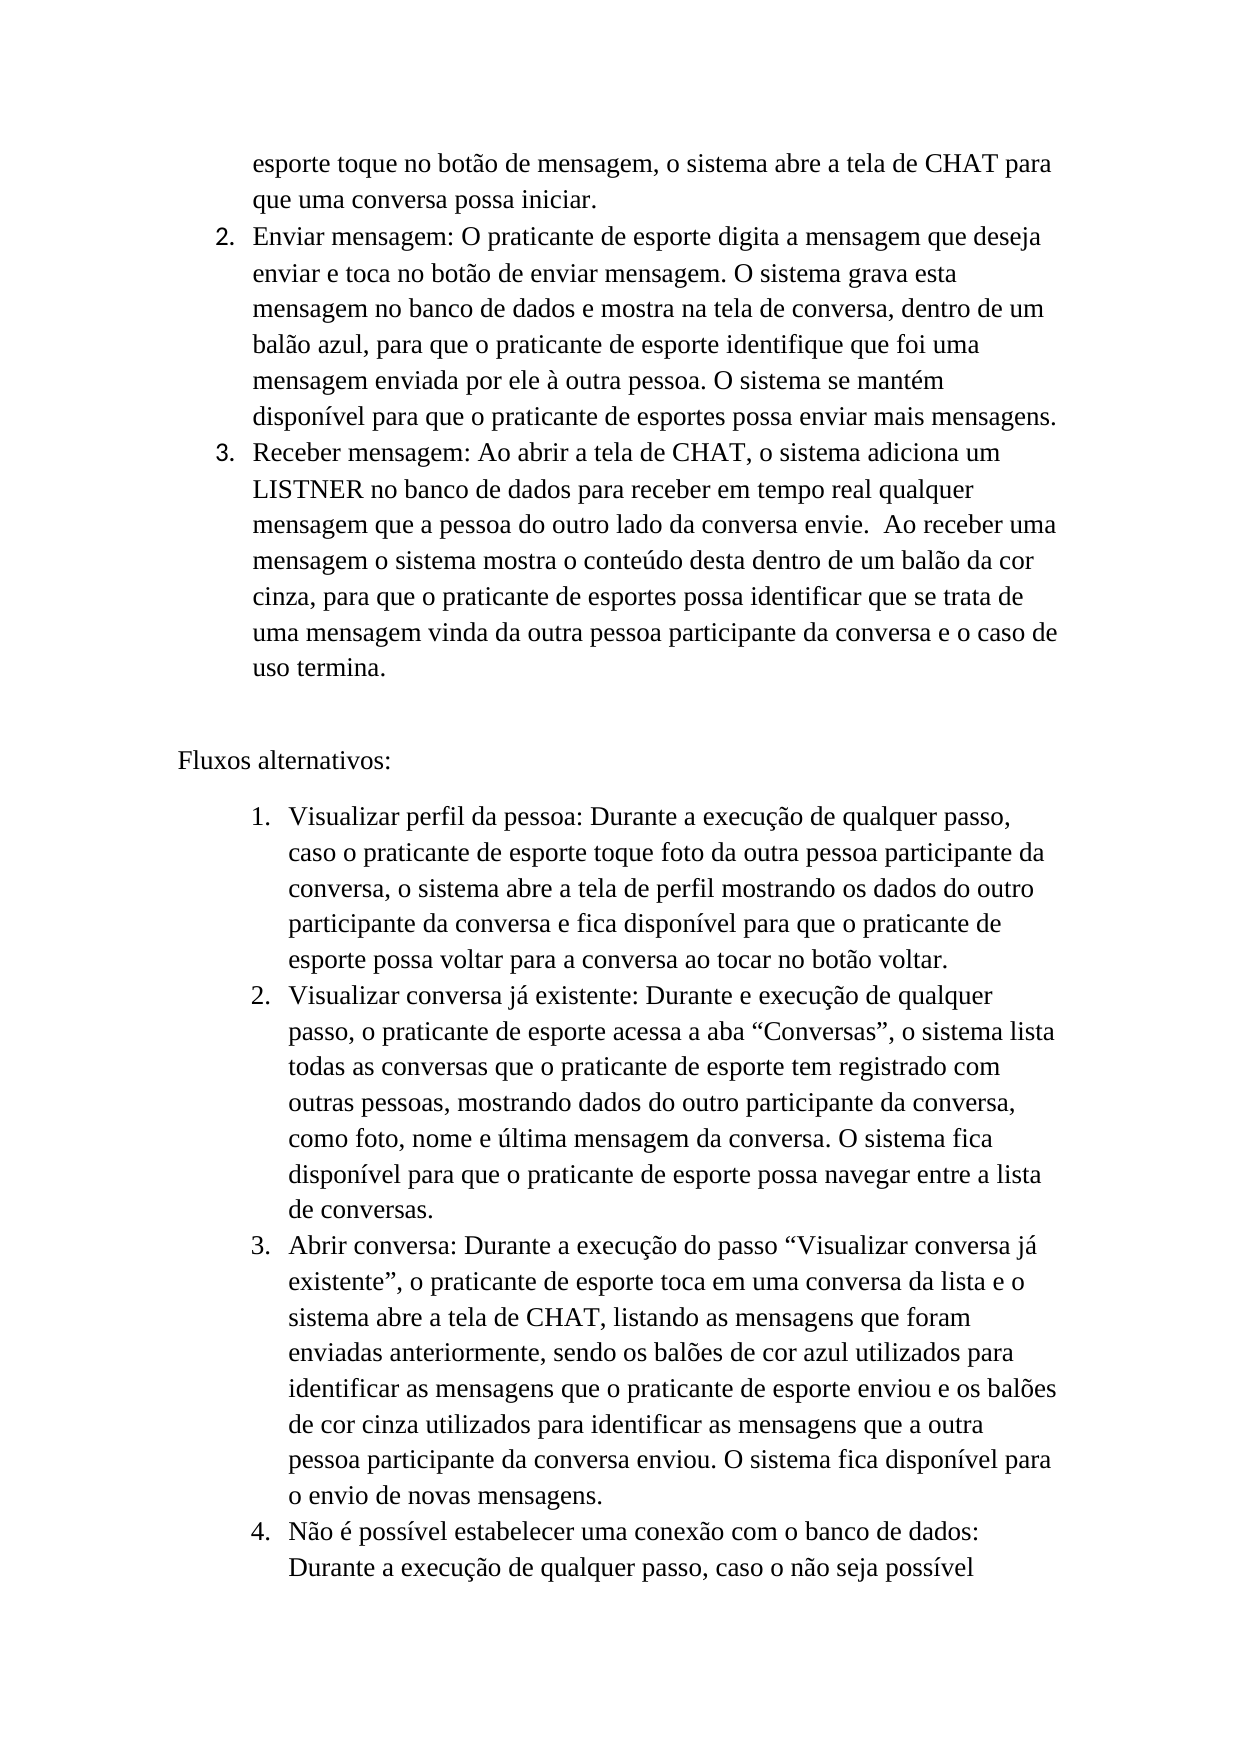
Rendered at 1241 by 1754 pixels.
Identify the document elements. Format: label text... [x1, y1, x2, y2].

text Fluxos alternativos: [177, 744, 1063, 775]
list Visualizar perfil da pessoa: Durante a execução de qualquer passo, caso o praticante de esporte toque foto da outra pessoa participante da conversa, o sistema abre a tela de perfil mostrando os dados do outro participante da conversa e fica disponível para que o praticante de esporte possa voltar para a conversa ao tocar no botão voltar. [251, 800, 1063, 974]
list Visualizar conversa já existente: Durante e execução de qualquer passo, o praticante de esporte acessa a aba “Conversas”, o sistema lista todas as conversas que o praticante de esporte tem registrado com outras pessoas, mostrando dados do outro participante da conversa, como foto, nome e última mensagem da conversa. O sistema fica disponível para que o praticante de esporte possa navegar entre a lista de conversas. [251, 979, 1063, 1224]
list Receber mensagem: Ao abrir a tela de CHAT, o sistema adiciona um LISTNER no banco de dados para receber em tempo real qualquer mensagem que a pessoa do outro lado da conversa envie. Ao receber uma mensagem o sistema mostra o conteúdo desta dentro de um balão da cor cinza, para que o praticante de esportes possa identificar que se trata de uma mensagem vinda da outra pessoa participante da conversa e o caso de uso termina. [215, 435, 1063, 683]
list Abrir conversa: Durante a execução do passo “Visualizar conversa já existente”, o praticante de esporte toca em uma conversa da lista e o sistema abre a tela de CHAT, listando as mensagens que foram enviadas anteriormente, sendo os balões de cor azul utilizados para identificar as mensagens que o praticante de esporte enviou e os balões de cor cinza utilizados para identificar as mensagens que a outra pessoa participante da conversa enviou. O sistema fica disponível para o envio de novas mensagens. [251, 1229, 1063, 1510]
list Enviar mensagem: O praticante de esporte digita a mensagem que deseja enviar e toca no botão de enviar mensagem. O sistema grava esta mensagem no banco de dados e mostra na tela de conversa, dentro de um balão azul, para que o praticante de esporte identifique que foi uma mensagem enviada por ele à outra pessoa. O sistema se mantém disponível para que o praticante de esportes possa enviar mais mensagens. [215, 219, 1063, 431]
